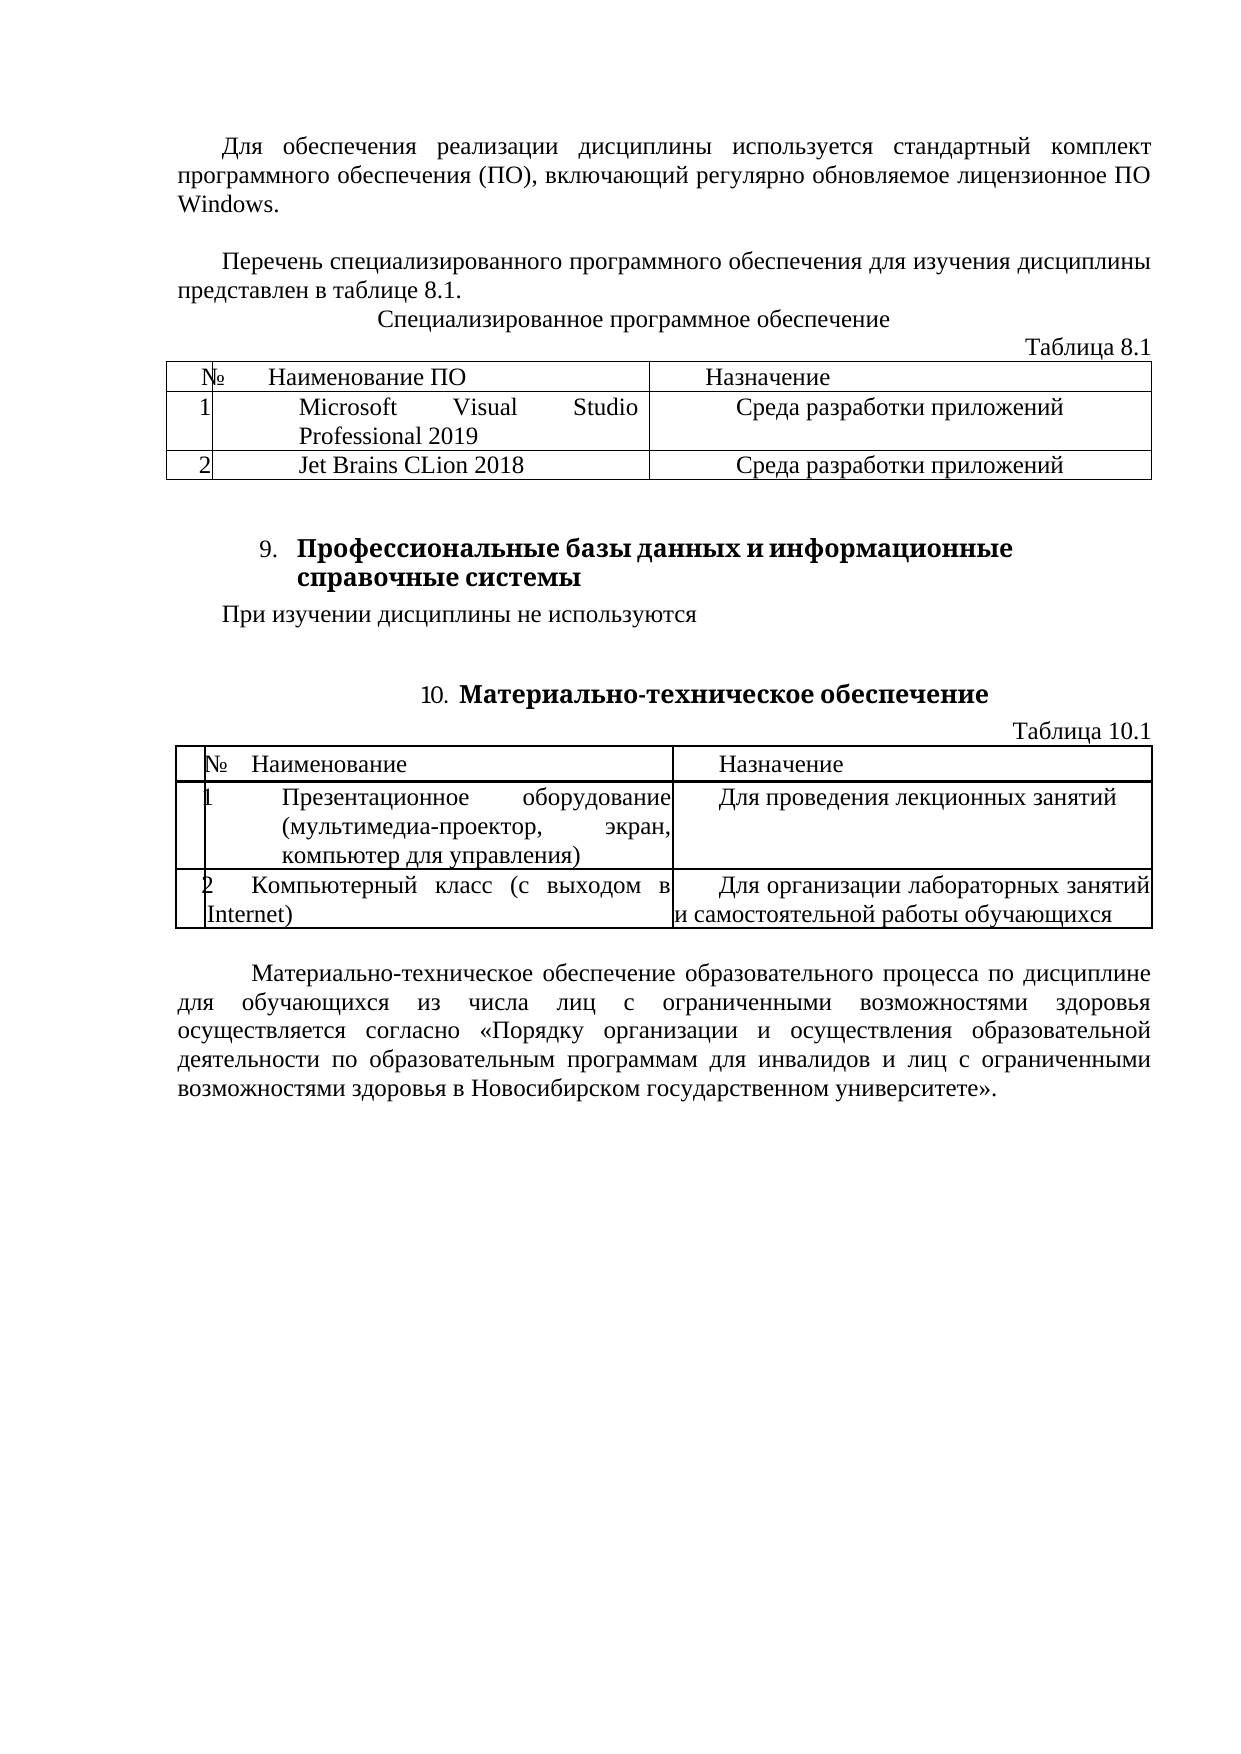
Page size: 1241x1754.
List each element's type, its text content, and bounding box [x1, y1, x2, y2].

table_header № [177, 747, 204, 780]
table_header Назначение [674, 747, 1151, 780]
table_cell 2 [177, 870, 204, 927]
table_cell Microsoft Visual Studio Professional 2019 [213, 392, 649, 449]
table_cell Компьютерный класс (с выходом в Internet) [206, 870, 672, 927]
text При изучении дисциплины не используются [177, 599, 1152, 627]
table_cell Среда разработки приложений [650, 392, 1151, 449]
table_header Наименование ПО [213, 362, 649, 391]
table_cell 1 [167, 392, 212, 449]
text Специализированное программное обеспечение [177, 304, 1152, 332]
text Перечень специализированного программного обеспечения для изучения дисциплины представлен в таблице 8.1. [177, 246, 1152, 304]
text Таблица 10.1 [177, 716, 1152, 745]
table_cell Для организации лабораторных занятий и самостоятельной работы обучающихся [674, 870, 1151, 927]
text Для обеспечения реализации дисциплины используется стандартный комплект программного обеспечения (ПО), включающий регулярно обновляемое лицензионное ПО Windows. [177, 131, 1152, 217]
table_cell Для проведения лекционных занятий [674, 783, 1151, 868]
text Таблица 8.1 [177, 332, 1152, 361]
table_header № [167, 362, 212, 391]
text Материально-техническое обеспечение образовательного процесса по дисциплине для обучающихся из числа лиц с ограниченными возможностями здоровья осуществляется согласно «Порядку организации и осуществления образовательной деятельности по образовательным программам для инвалидов и лиц с ограниченными возможностями здоровья в Новосибирском государственном университете». [177, 958, 1152, 1102]
table_cell Презентационное оборудование (мультимедиа-проектор, экран, компьютер для управления) [206, 783, 672, 868]
subtitle Материально-техническое обеспечение [259, 681, 1152, 710]
table_cell 2 [167, 451, 212, 479]
table_cell Среда разработки приложений [650, 451, 1151, 479]
table_header Наименование [206, 747, 672, 780]
table_header Назначение [650, 362, 1151, 391]
table_cell Jet Brains CLion 2018 [213, 451, 649, 479]
subtitle Профессиональные базы данных и информационные справочные системы [259, 534, 1152, 592]
table_cell 1 [177, 783, 204, 868]
